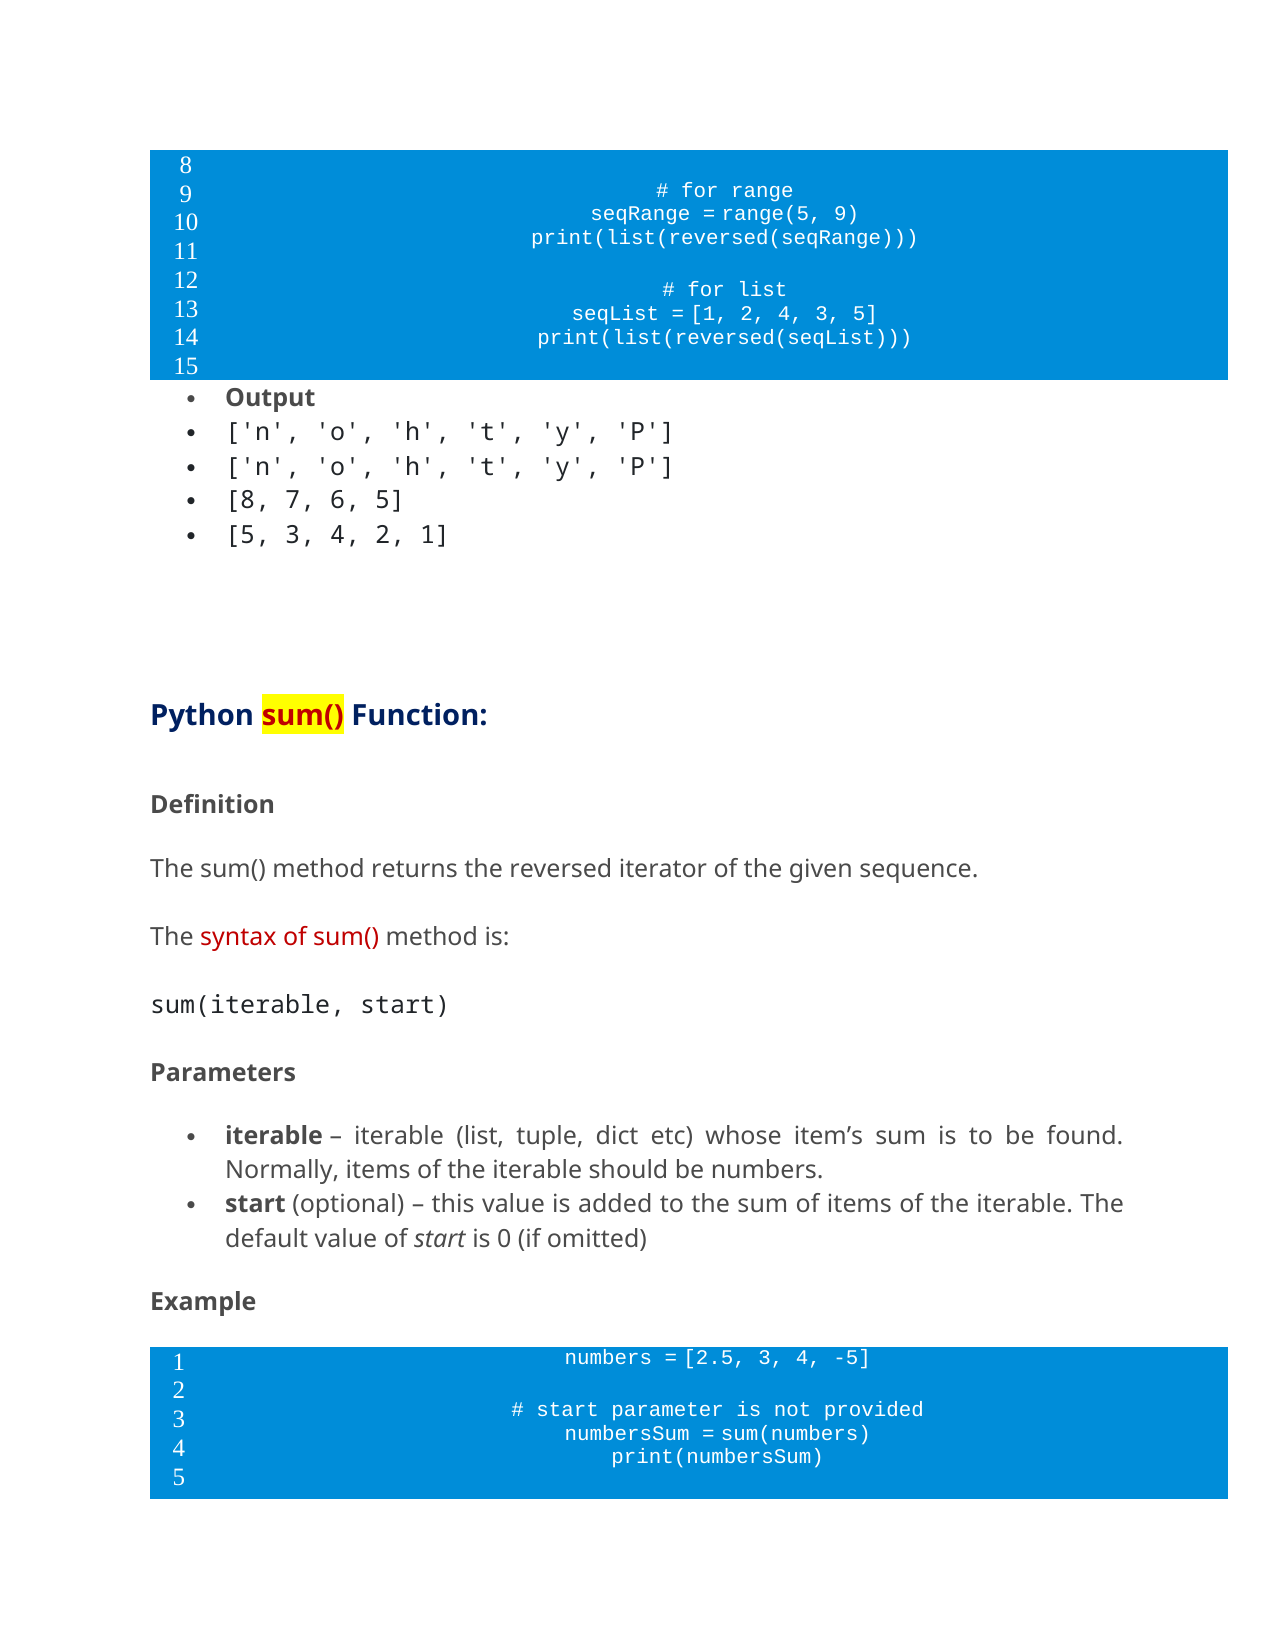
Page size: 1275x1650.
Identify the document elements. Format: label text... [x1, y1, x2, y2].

list ['n', 'o', 'h', 't', 'y', 'P'] [187, 448, 1125, 482]
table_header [150, 150, 221, 380]
list Output [187, 380, 1125, 414]
text The sum() method returns the reversed iterator of the given sequence. [150, 850, 1125, 884]
text sum(iterable, start) [150, 987, 1125, 1021]
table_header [221, 150, 1228, 380]
text Definition [150, 787, 1125, 821]
list [8, 7, 6, 5] [187, 482, 1125, 516]
subtitle Python sum() Function: [344, 694, 1125, 734]
list [5, 3, 4, 2, 1] [187, 516, 1125, 550]
table_header 1 2 3 4 5 6 7 8 9 [150, 1347, 207, 1499]
list iterable – iterable (list, tuple, dict etc) whose item’s sum is to be found. Normally, items of the iterable should be numbers. [187, 1118, 1125, 1186]
subtitle Python sum() Function: [150, 694, 262, 734]
list ['n', 'o', 'h', 't', 'y', 'P'] [187, 414, 1125, 448]
text Parameters [150, 1055, 1125, 1089]
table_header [207, 1347, 1228, 1499]
text Example [150, 1283, 1125, 1317]
text The syntax of sum() method is: [150, 918, 1125, 953]
list start (optional) – this value is added to the sum of items of the iterable. The default value of start is 0 (if omitted) [187, 1186, 1125, 1254]
